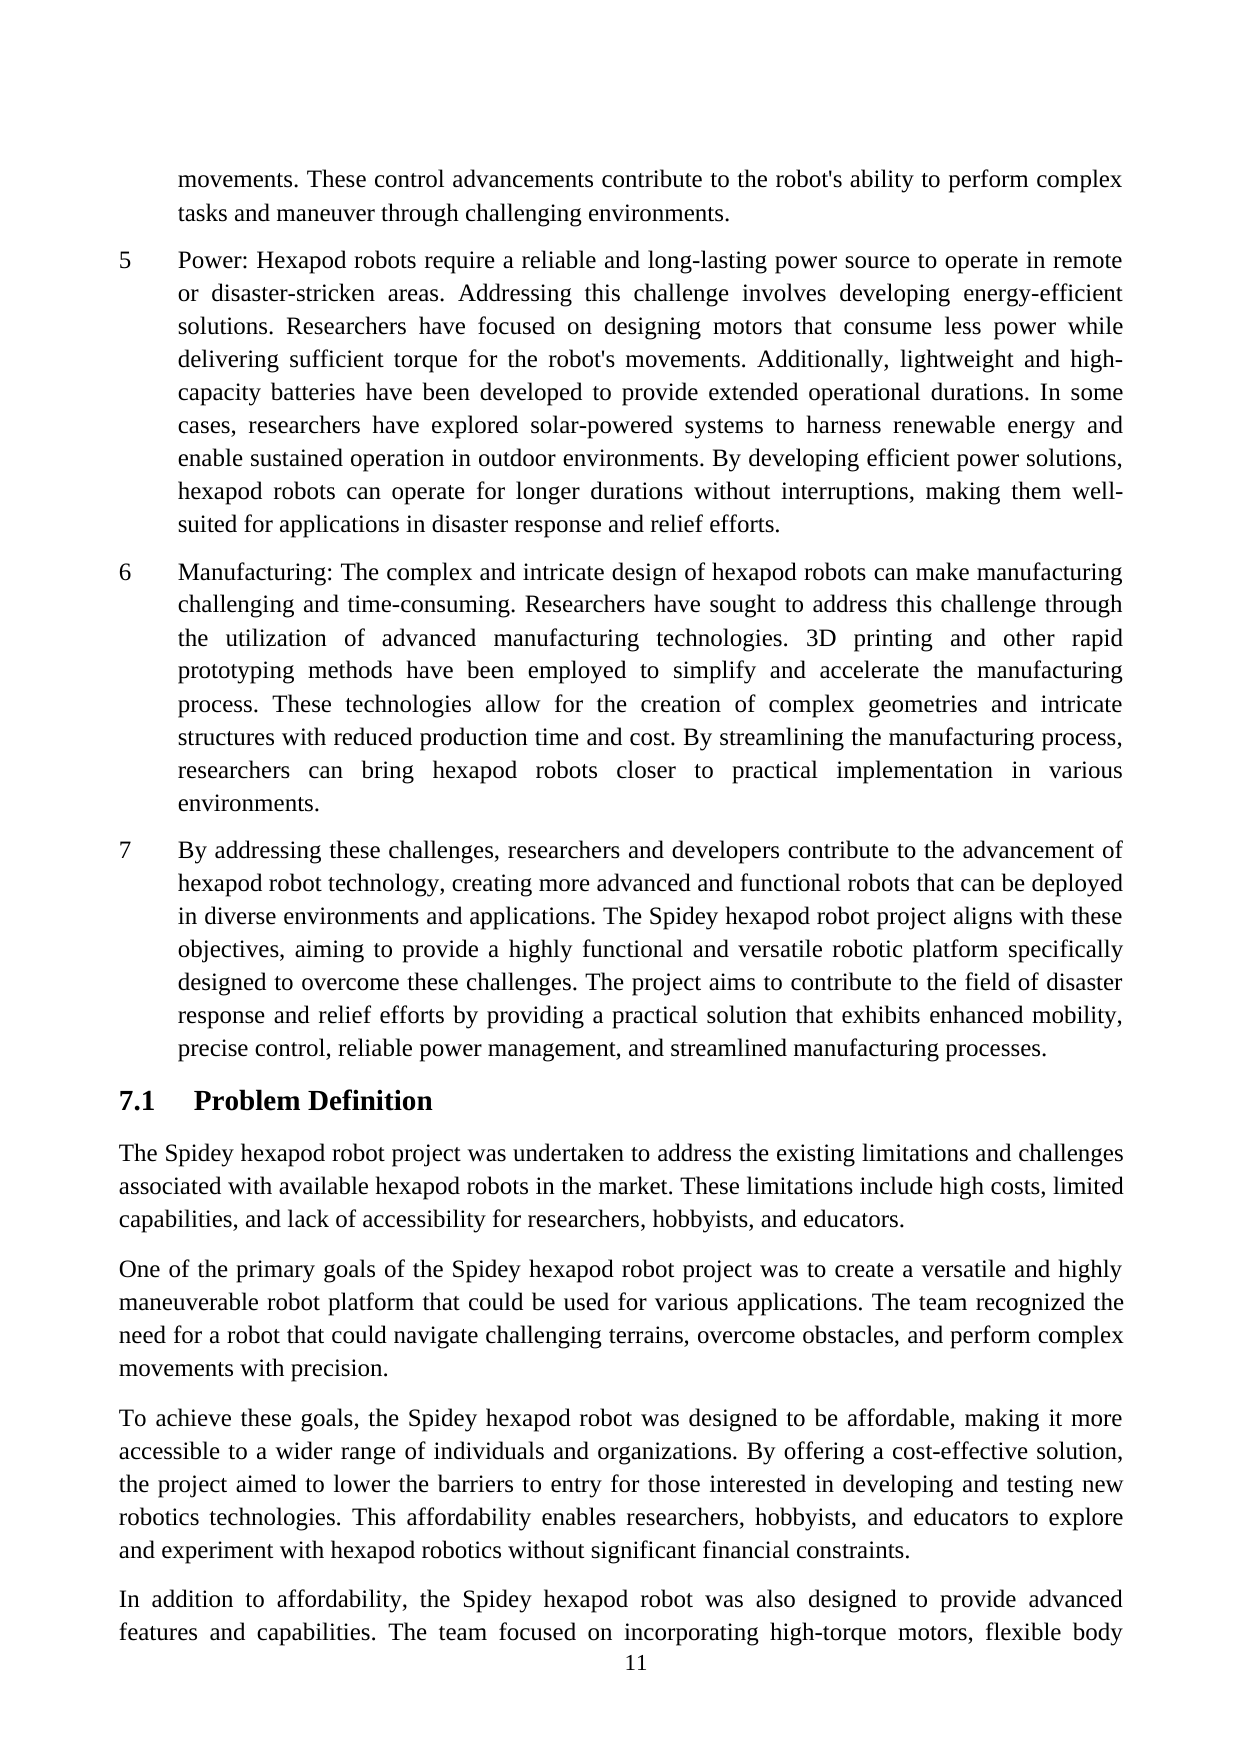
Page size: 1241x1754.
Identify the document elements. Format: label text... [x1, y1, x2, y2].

list Power: Hexapod robots require a reliable and long-lasting power source to operate in remote or disaster-stricken areas. Addressing this challenge involves developing energy-efficient solutions. Researchers have focused on designing motors that consume less power while delivering sufficient torque for the robot's movements. Additionally, lightweight and high-capacity batteries have been developed to provide extended operational durations. In some cases, researchers have explored solar-powered systems to harness renewable energy and enable sustained operation in outdoor environments. By developing efficient power solutions, hexapod robots can operate for longer durations without interruptions, making them well-suited for applications in disaster response and relief efforts. [119, 245, 1124, 538]
subtitle Problem Definition [119, 1083, 1186, 1117]
list By addressing these challenges, researchers and developers contribute to the advancement of hexapod robot technology, creating more advanced and functional robots that can be deployed in diverse environments and applications. The Spidey hexapod robot project aligns with these objectives, aiming to provide a highly functional and versatile robotic platform specifically designed to overcome these challenges. The project aims to contribute to the field of disaster response and relief efforts by providing a practical solution that exhibits enhanced mobility, precise control, reliable power management, and streamlined manufacturing processes. [119, 835, 1124, 1062]
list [119, 164, 1124, 226]
text To achieve these goals, the Spidey hexapod robot was designed to be affordable, making it more accessible to a wider range of individuals and organizations. By offering a cost-effective solution, the project aimed to lower the barriers to entry for those interested in developing and testing new robotics technologies. This affordability enables researchers, hobbyists, and educators to explore and experiment with hexapod robotics without significant financial constraints. [119, 1403, 1124, 1563]
text One of the primary goals of the Spidey hexapod robot project was to create a versatile and highly maneuverable robot platform that could be used for various applications. The team recognized the need for a robot that could navigate challenging terrains, overcome obstacles, and perform complex movements with precision. [119, 1254, 1124, 1382]
list Manufacturing: The complex and intricate design of hexapod robots can make manufacturing challenging and time-consuming. Researchers have sought to address this challenge through the utilization of advanced manufacturing technologies. 3D printing and other rapid prototyping methods have been employed to simplify and accelerate the manufacturing process. These technologies allow for the creation of complex geometries and intricate structures with reduced production time and cost. By streamlining the manufacturing process, researchers can bring hexapod robots closer to practical implementation in various environments. [119, 557, 1124, 816]
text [119, 1584, 1124, 1646]
text The Spidey hexapod robot project was undertaken to address the existing limitations and challenges associated with available hexapod robots in the market. These limitations include high costs, limited capabilities, and lack of accessibility for researchers, hobbyists, and educators. [119, 1138, 1124, 1233]
